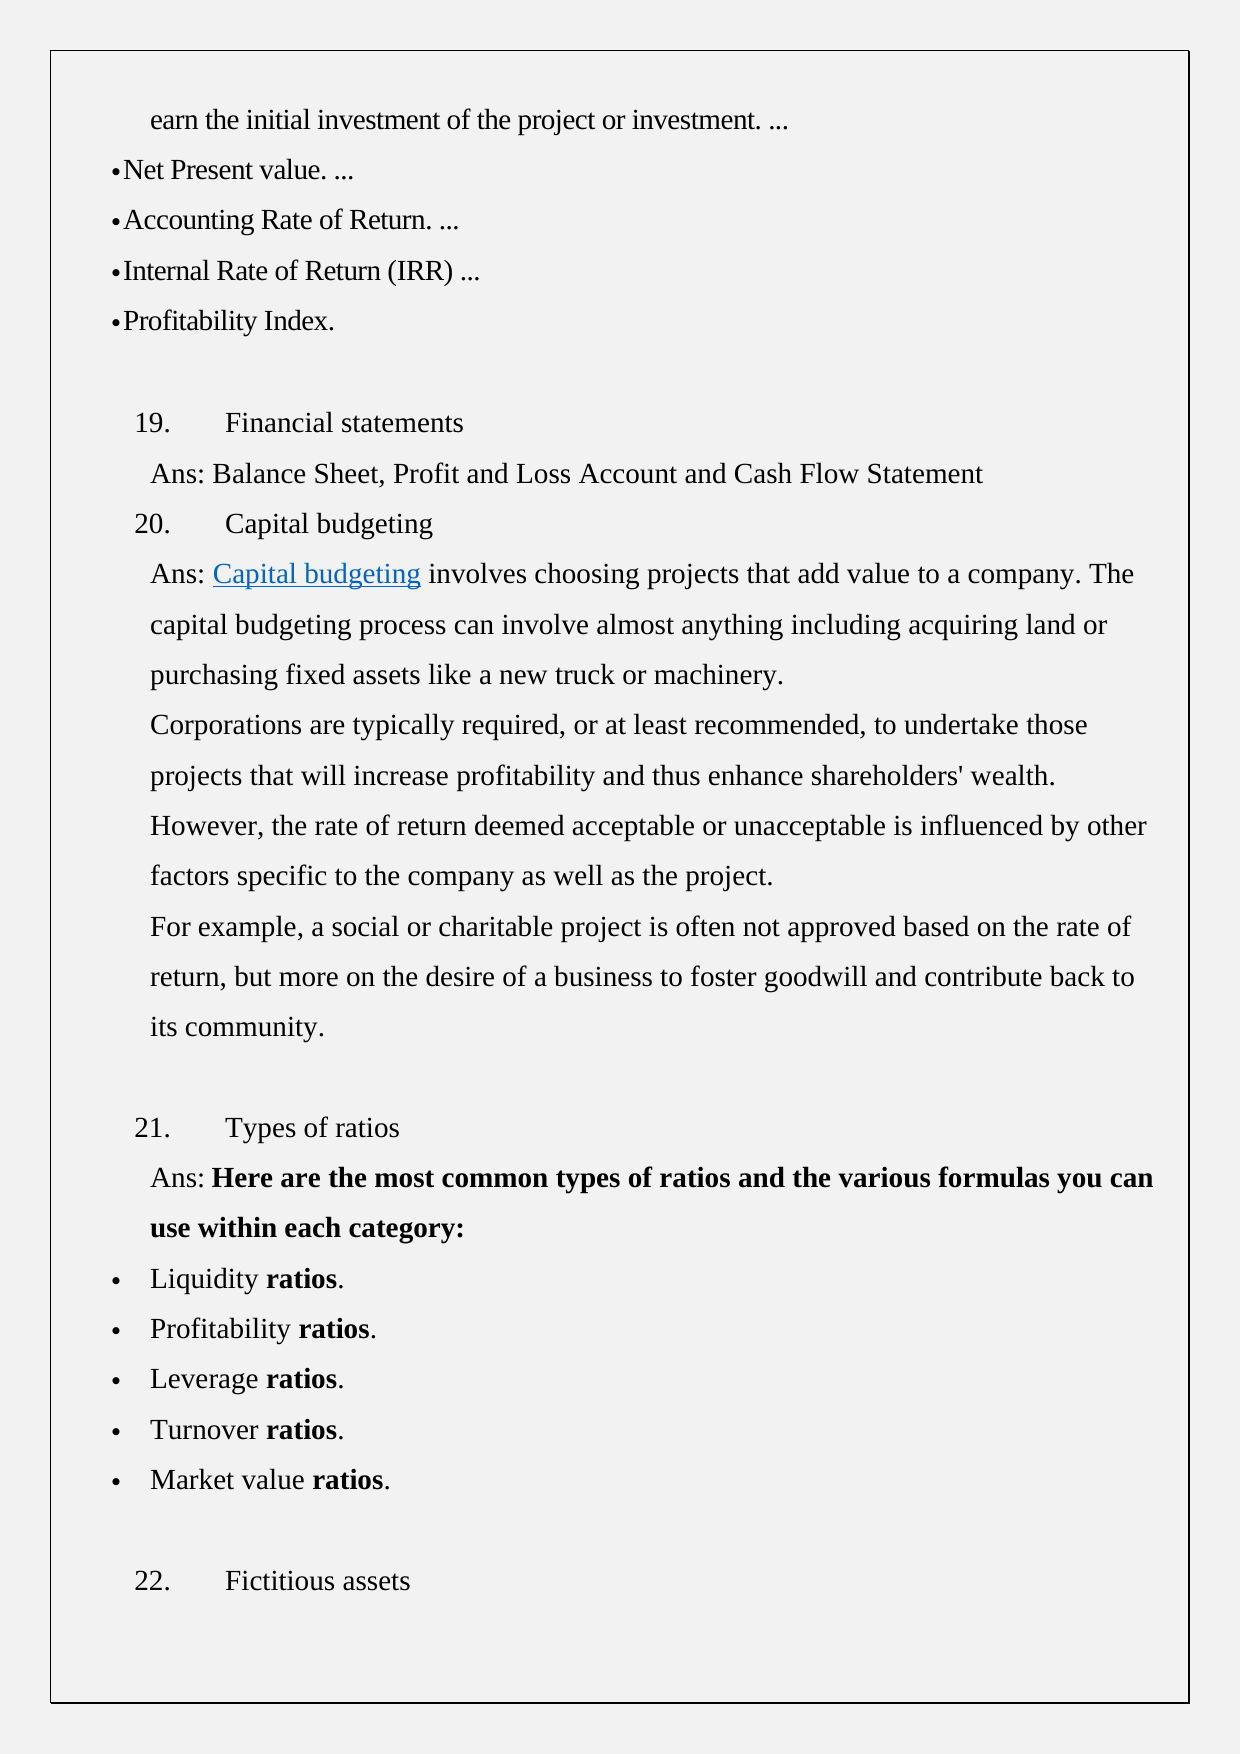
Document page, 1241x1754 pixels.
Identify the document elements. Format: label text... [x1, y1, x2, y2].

list Net Present value. ... [112, 152, 1164, 186]
list Financial statements [134, 406, 1164, 439]
list For example, a social or charitable project is often not approved based on the rate of return, but more on the desire of a business to foster goodwill and contribute back to its community. [150, 909, 1164, 1043]
list Accounting Rate of Return. ... [112, 202, 1164, 236]
list Leverage ratios. [112, 1362, 1164, 1395]
list Types of ratios [134, 1110, 1164, 1143]
list Fictitious assets [134, 1563, 1164, 1596]
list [112, 102, 1164, 135]
list Profitability ratios. [112, 1311, 1164, 1345]
list Liquidity ratios. [112, 1261, 1164, 1294]
list Capital budgeting [134, 506, 1164, 540]
list Ans: Balance Sheet, Profit and Loss Account and Cash Flow Statement [150, 456, 1164, 489]
list Market value ratios. [112, 1462, 1164, 1496]
list Ans: Capital budgeting involves choosing projects that add value to a company. The capital budgeting process can involve almost anything including acquiring land or purchasing fixed assets like a new truck or machinery. [150, 557, 1164, 691]
list Profitability Index. [112, 303, 1164, 337]
list Corporations are typically required, or at least recommended, to undertake those projects that will increase profitability and thus enhance shareholders' wealth. [150, 707, 1164, 791]
list However, the rate of return deemed acceptable or unacceptable is influenced by other factors specific to the company as well as the project. [150, 808, 1164, 892]
list Turnover ratios. [112, 1412, 1164, 1445]
list Ans: Here are the most common types of ratios and the various formulas you can use within each category: [150, 1160, 1164, 1244]
list Internal Rate of Return (IRR) ... [112, 253, 1164, 286]
